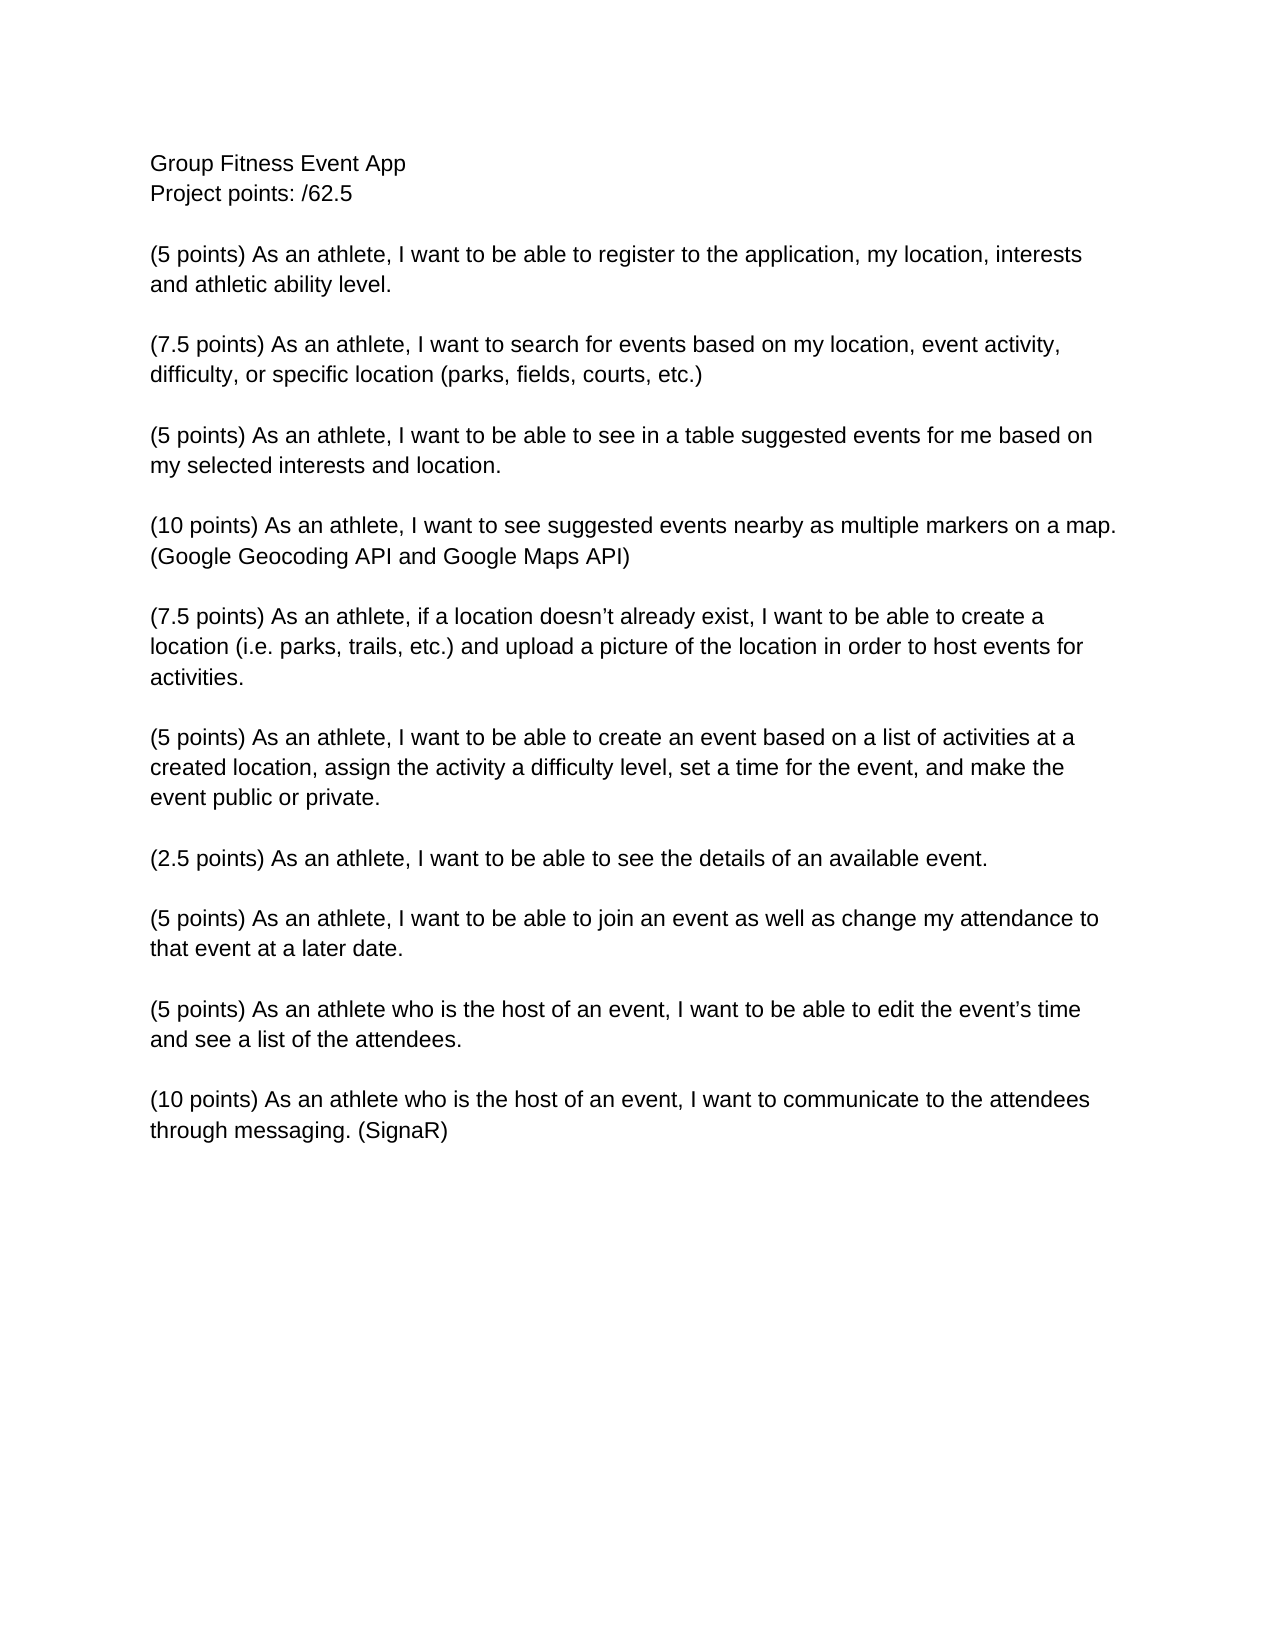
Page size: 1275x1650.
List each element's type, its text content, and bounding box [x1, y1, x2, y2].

text Project points: /62.5 [150, 180, 1125, 207]
text (7.5 points) As an athlete, if a location doesn’t already exist, I want to be able to create a location (i.e. parks, trails, etc.) and upload a picture of the location in order to host events for activities. [150, 603, 1125, 690]
text Group Fitness Event App [150, 150, 1125, 176]
text (5 points) As an athlete, I want to be able to create an event based on a list of activities at a created location, assign the activity a difficulty level, set a time for the event, and make the event public or private. [150, 724, 1125, 811]
text (5 points) As an athlete, I want to be able to see in a table suggested events for me based on my selected interests and location. [150, 422, 1125, 478]
text (5 points) As an athlete who is the host of an event, I want to be able to edit the event’s time and see a list of the attendees. [150, 996, 1125, 1052]
text (2.5 points) As an athlete, I want to be able to see the details of an available event. [150, 845, 1125, 871]
text (5 points) As an athlete, I want to be able to join an event as well as change my attendance to that event at a later date. [150, 905, 1125, 962]
text (10 points) As an athlete who is the host of an event, I want to communicate to the attendees through messaging. (SignaR) [150, 1086, 1125, 1143]
text (7.5 points) As an athlete, I want to search for events based on my location, event activity, difficulty, or specific location (parks, fields, courts, etc.) [150, 331, 1125, 388]
text (5 points) As an athlete, I want to be able to register to the application, my location, interests and athletic ability level. [150, 241, 1125, 297]
text (10 points) As an athlete, I want to see suggested events nearby as multiple markers on a map. (Google Geocoding API and Google Maps API) [150, 512, 1125, 569]
